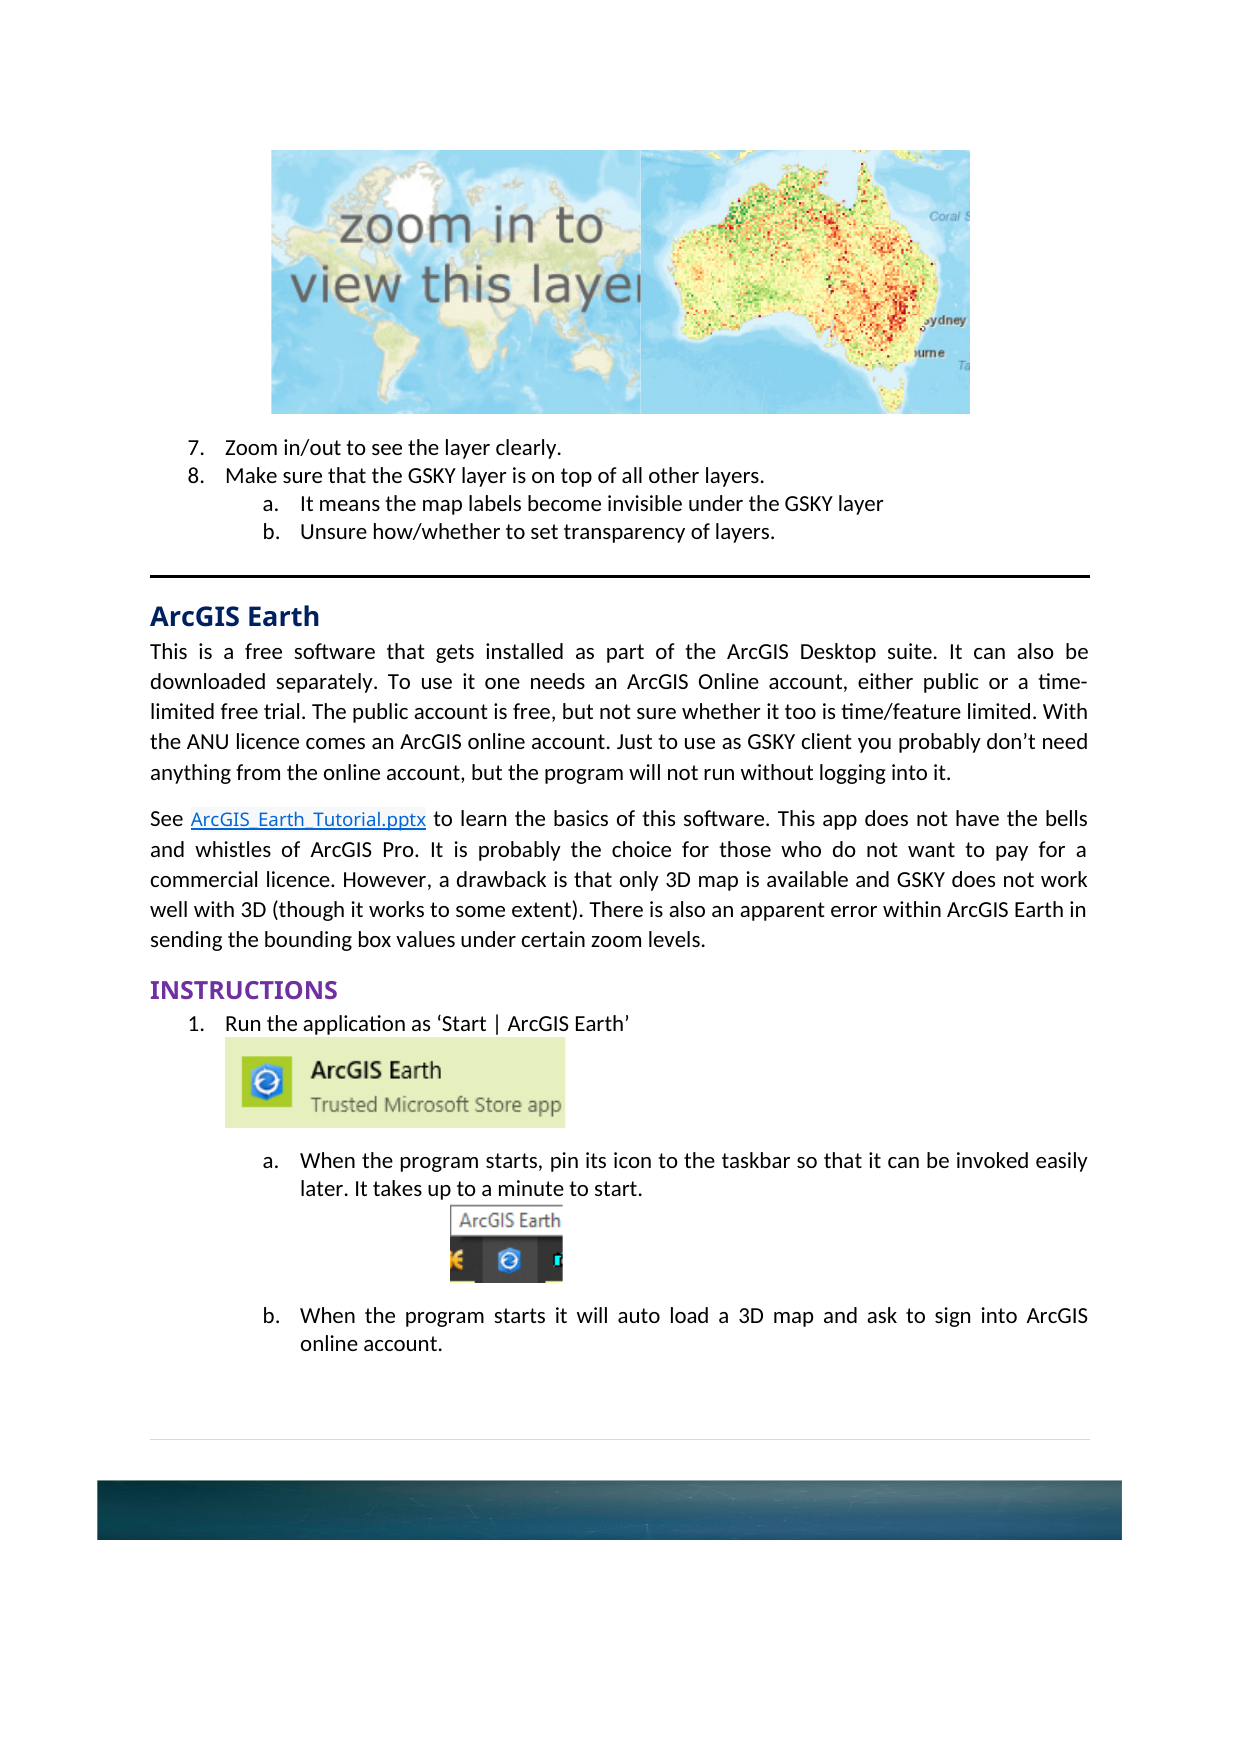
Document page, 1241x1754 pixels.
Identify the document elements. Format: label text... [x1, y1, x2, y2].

list Run the application as ‘Start | ArcGIS Earth’ [187, 1009, 1090, 1037]
subtitle ArcGIS Earth [150, 597, 1090, 634]
list When the program starts, pin its icon to the taskbar so that it can be invoked easily later. It takes up to a minute to start. [262, 1147, 1090, 1203]
picture [225, 1037, 566, 1128]
picture [450, 1202, 563, 1283]
list When the program starts it will auto load a 3D map and ask to sign into ArcGIS online account. [262, 1301, 1090, 1357]
list Make sure that the GSKY layer is on top of all other layers. [187, 461, 1090, 489]
picture [270, 150, 970, 414]
picture [98, 1481, 1121, 1540]
text See ArcGIS_Earth_Tutorial.pptx to learn the basics of this software. This app does not have the bells and whistles of ArcGIS Pro. It is probably the choice for those who do not want to pay for a commercial licence. However, a drawback is that only 3D map is available and GSKY does not work well with 3D (though it works to some extent). There is also an apparent error within ArcGIS Earth in sending the bounding box values under certain zoom levels. [150, 804, 1090, 953]
list Zoom in/out to see the layer clearly. [187, 433, 1090, 461]
list It means the map labels become invisible under the GSKY layer [262, 489, 1090, 517]
list Unsure how/whether to set transparency of layers. [262, 517, 1090, 545]
subtitle INSTRUCTIONS [150, 972, 1090, 1006]
text This is a free software that gets installed as part of the ArcGIS Desktop suite. It can also be downloaded separately. To use it one needs an ArcGIS Online account, either public or a time-limited free trial. The public account is free, but not sure whether it too is time/feature limited. With the ANU licence comes an ArcGIS online account. Just to use as GSKY client you probably don’t need anything from the online account, but the program will not run without logging into it. [150, 637, 1090, 786]
